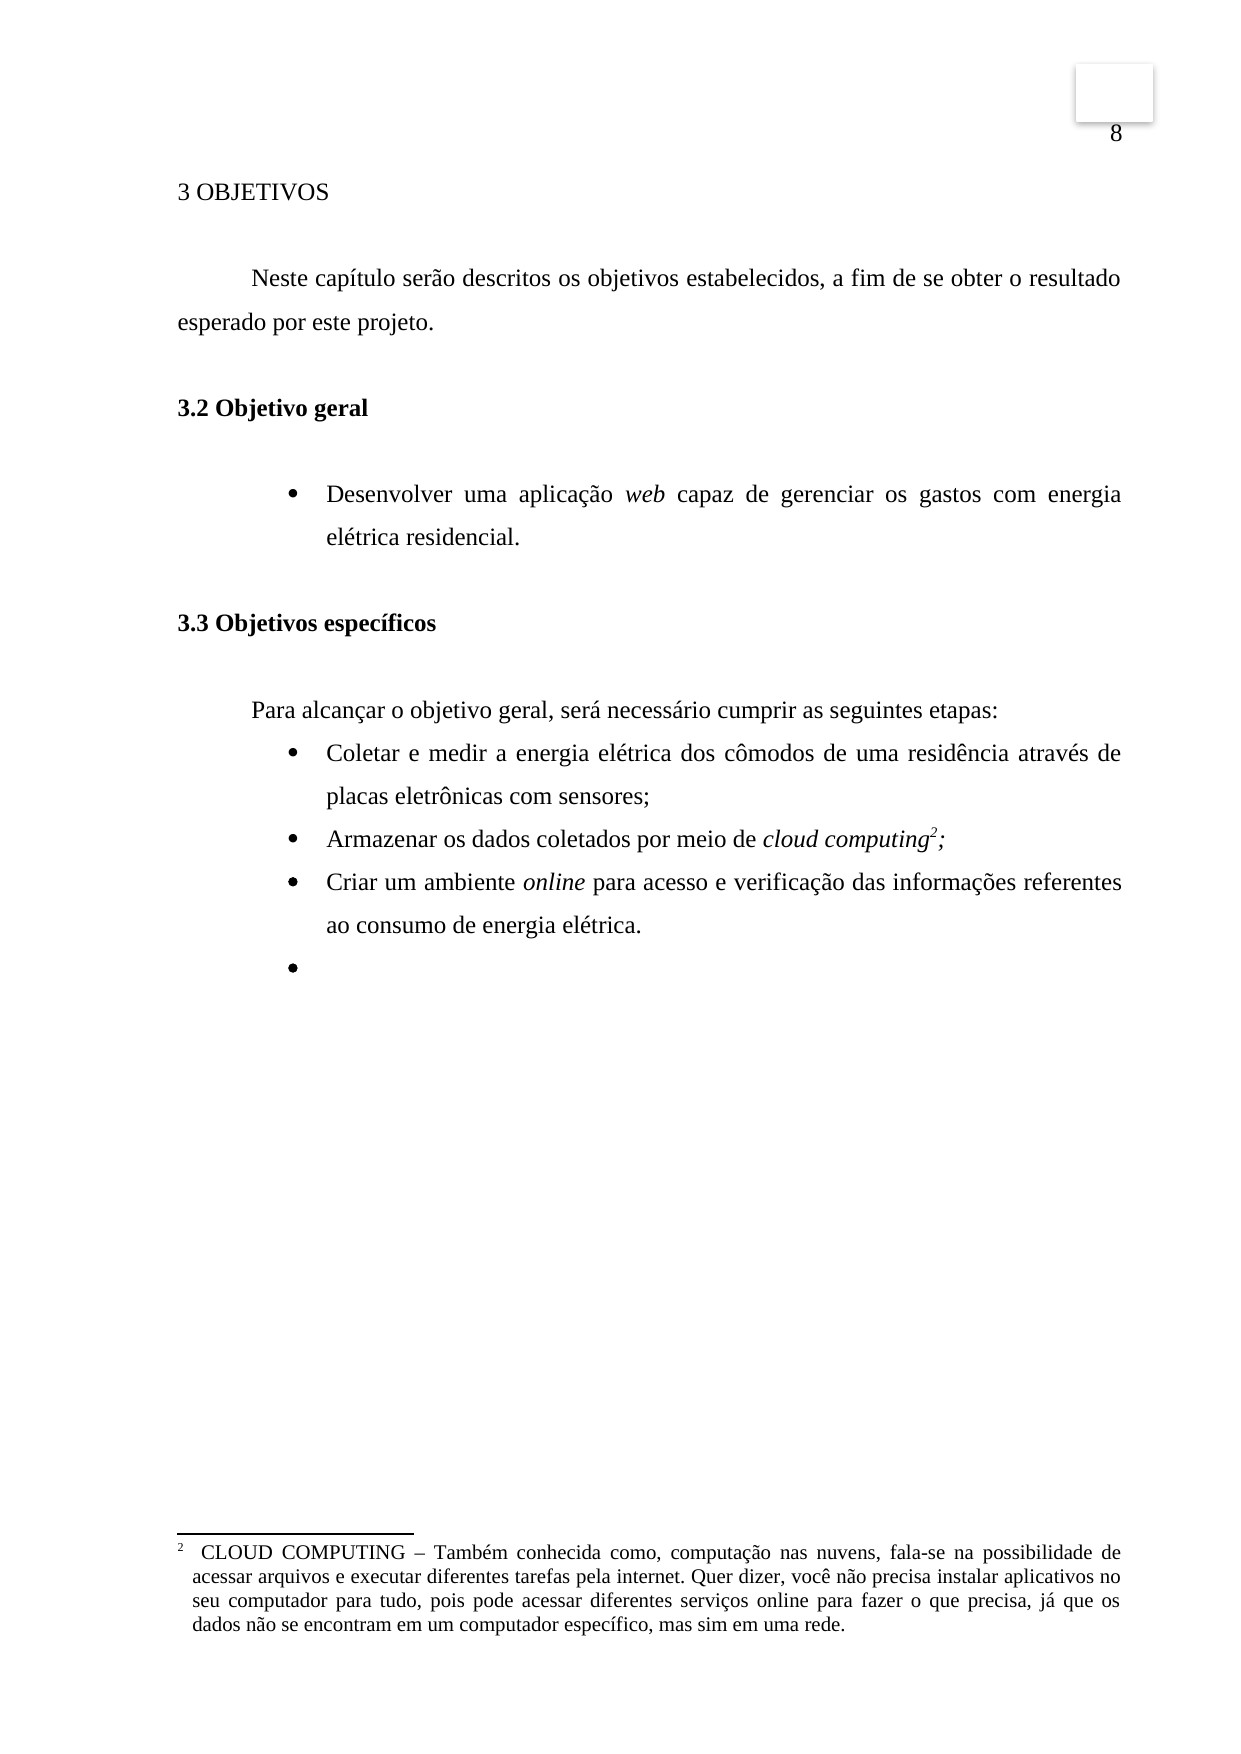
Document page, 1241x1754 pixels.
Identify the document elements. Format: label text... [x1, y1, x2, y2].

list Criar um ambiente online para acesso e verificação das informações referentes ao consumo de energia elétrica. [288, 867, 1122, 939]
subtitle 3.2 Objetivo geral [177, 393, 1122, 422]
subtitle 3.3 Objetivos específicos [177, 608, 1122, 637]
text Neste capítulo serão descritos os objetivos estabelecidos, a fim de se obter o resultado esperado por este projeto. [177, 263, 1122, 335]
subtitle 3 OBJETIVOS [177, 177, 1122, 206]
list Armazenar os dados coletados por meio de cloud computing; [288, 824, 1122, 853]
list Coletar e medir a energia elétrica dos cômodos de uma residência através de placas eletrônicas com sensores; [288, 738, 1122, 810]
text Para alcançar o objetivo geral, será necessário cumprir as seguintes etapas: [177, 695, 1122, 723]
list Desenvolver uma aplicação web capaz de gerenciar os gastos com energia elétrica residencial. [288, 479, 1122, 551]
